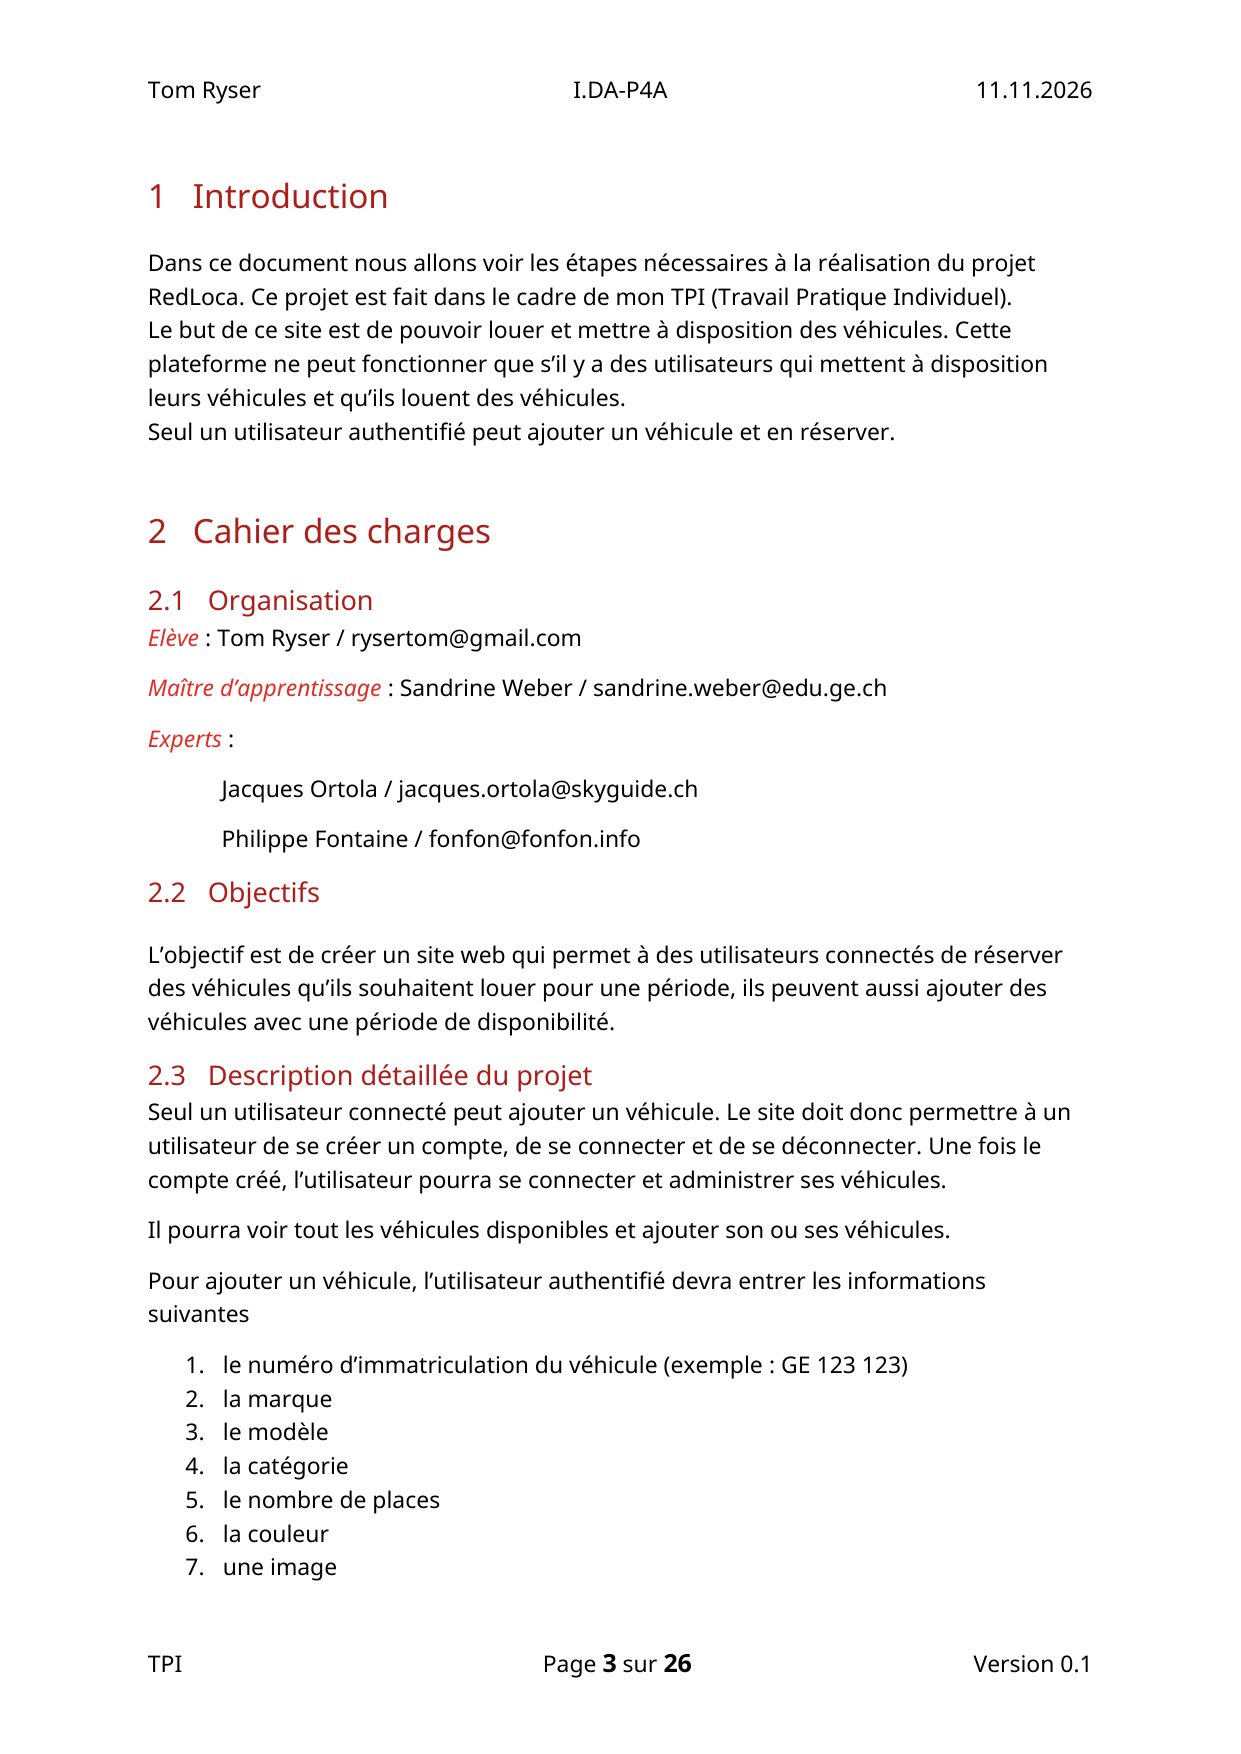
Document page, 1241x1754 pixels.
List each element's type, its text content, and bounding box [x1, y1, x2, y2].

text Le but de ce site est de pouvoir louer et mettre à disposition des véhicules. Cette plateforme ne peut fonctionner que s’il y a des utilisateurs qui mettent à disposition leurs véhicules et qu’ils louent des véhicules. [148, 314, 1092, 413]
text Jacques Ortola / jacques.ortola@skyguide.ch [148, 773, 1092, 804]
text Pour ajouter un véhicule, l’utilisateur authentifié devra entrer les informations suivantes [148, 1264, 1092, 1329]
text Philippe Fontaine / fonfon@fonfon.info [148, 823, 1092, 854]
list le numéro d’immatriculation du véhicule (exemple : GE 123 123) [185, 1349, 1092, 1380]
list la catégorie [185, 1450, 1092, 1481]
list une image [185, 1551, 1092, 1582]
text Seul un utilisateur authentifié peut ajouter un véhicule et en réserver. [148, 415, 1092, 447]
list le nombre de places [185, 1484, 1092, 1515]
text Maître d’apprentissage : Sandrine Weber / sandrine.weber@edu.ge.ch [148, 672, 1092, 703]
text L’objectif est de créer un site web qui permet à des utilisateurs connectés de réserver des véhicules qu’ils souhaitent louer pour une période, ils peuvent aussi ajouter des véhicules avec une période de disponibilité. [148, 938, 1092, 1037]
subtitle Cahier des charges [148, 508, 1092, 553]
list la marque [185, 1382, 1092, 1414]
subtitle Organisation [148, 582, 1092, 619]
text Seul un utilisateur connecté peut ajouter un véhicule. Le site doit donc permettre à un utilisateur de se créer un compte, de se connecter et de se déconnecter. Une fois le compte créé, l’utilisateur pourra se connecter et administrer ses véhicules. [148, 1096, 1092, 1195]
list le modèle [185, 1416, 1092, 1447]
text Experts : [148, 722, 1092, 754]
text Il pourra voir tout les véhicules disponibles et ajouter son ou ses véhicules. [148, 1214, 1092, 1245]
list la couleur [185, 1517, 1092, 1549]
text Elève : Tom Ryser / rysertom@gmail.com [148, 622, 1092, 653]
subtitle Description détaillée du projet [148, 1056, 1092, 1093]
subtitle Objectifs [148, 874, 1092, 911]
subtitle Introduction [148, 173, 1092, 218]
text Dans ce document nous allons voir les étapes nécessaires à la réalisation du projet RedLoca. Ce projet est fait dans le cadre de mon TPI (Travail Pratique Individuel). [148, 247, 1092, 312]
